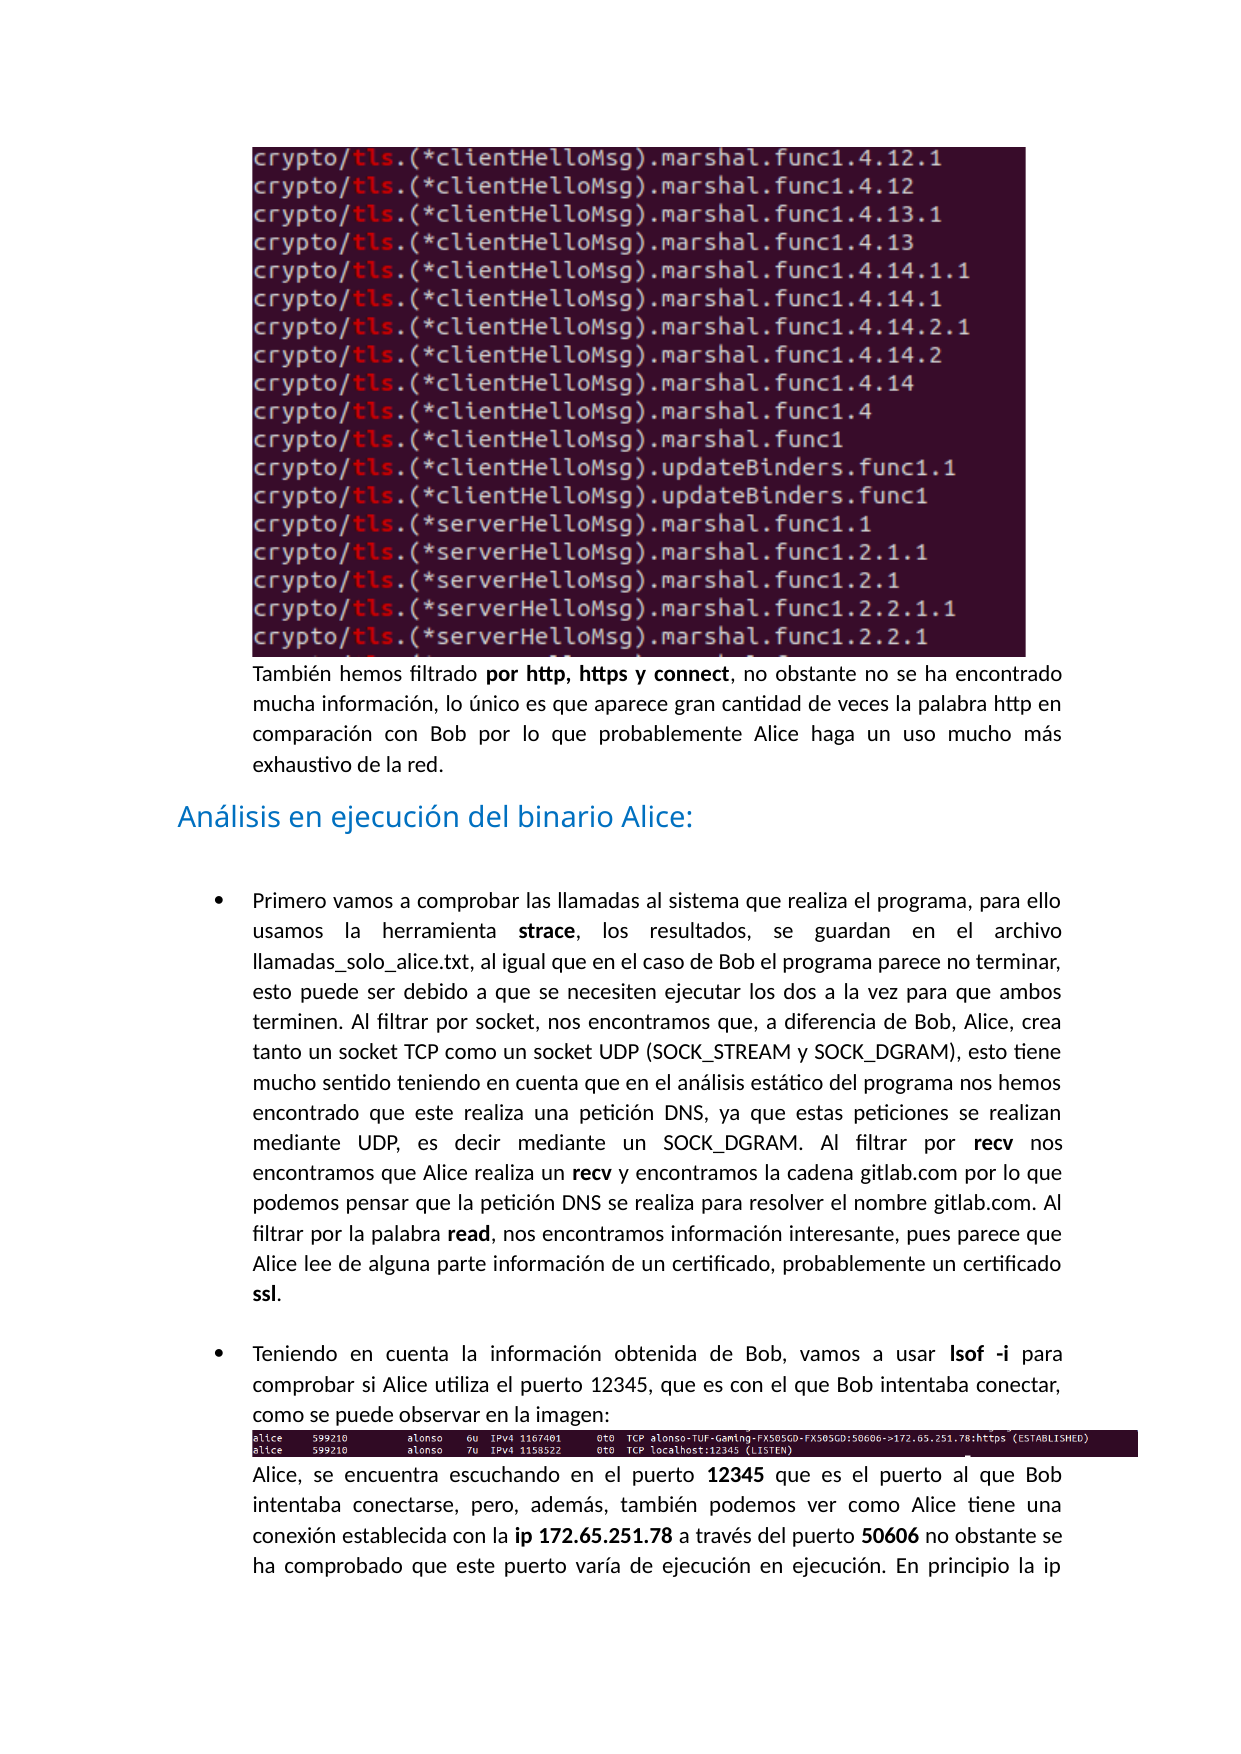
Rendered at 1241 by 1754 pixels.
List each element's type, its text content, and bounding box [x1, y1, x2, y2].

picture [252, 147, 1026, 657]
list También hemos filtrado por http, https y connect, no obstante no se ha encontrado mucha información, lo único es que aparece gran cantidad de veces la palabra http en comparación con Bob por lo que probablemente Alice haga un uso mucho más exhaustivo de la red. [252, 659, 1063, 778]
list Teniendo en cuenta la información obtenida de Bob, vamos a usar lsof -i para comprobar si Alice utiliza el puerto 12345, que es con el que Bob intentaba conectar, como se puede observar en la imagen: [215, 1339, 1063, 1428]
picture [252, 1430, 1138, 1457]
subtitle Análisis en ejecución del binario Alice: [177, 797, 1063, 836]
list Primero vamos a comprobar las llamadas al sistema que realiza el programa, para ello usamos la herramienta strace, los resultados, se guardan en el archivo llamadas_solo_alice.txt, al igual que en el caso de Bob el programa parece no terminar, esto puede ser debido a que se necesiten ejecutar los dos a la vez para que ambos terminen. Al filtrar por socket, nos encontramos que, a diferencia de Bob, Alice, crea tanto un socket TCP como un socket UDP (SOCK_STREAM y SOCK_DGRAM), esto tiene mucho sentido teniendo en cuenta que en el análisis estático del programa nos hemos encontrado que este realiza una petición DNS, ya que estas peticiones se realizan mediante UDP, es decir mediante un SOCK_DGRAM. Al filtrar por recv nos encontramos que Alice realiza un recv y encontramos la cadena gitlab.com por lo que podemos pensar que la petición DNS se realiza para resolver el nombre gitlab.com. Al filtrar por la palabra read, nos encontramos información interesante, pues parece que Alice lee de alguna parte información de un certificado, probablemente un certificado ssl. [215, 886, 1063, 1307]
